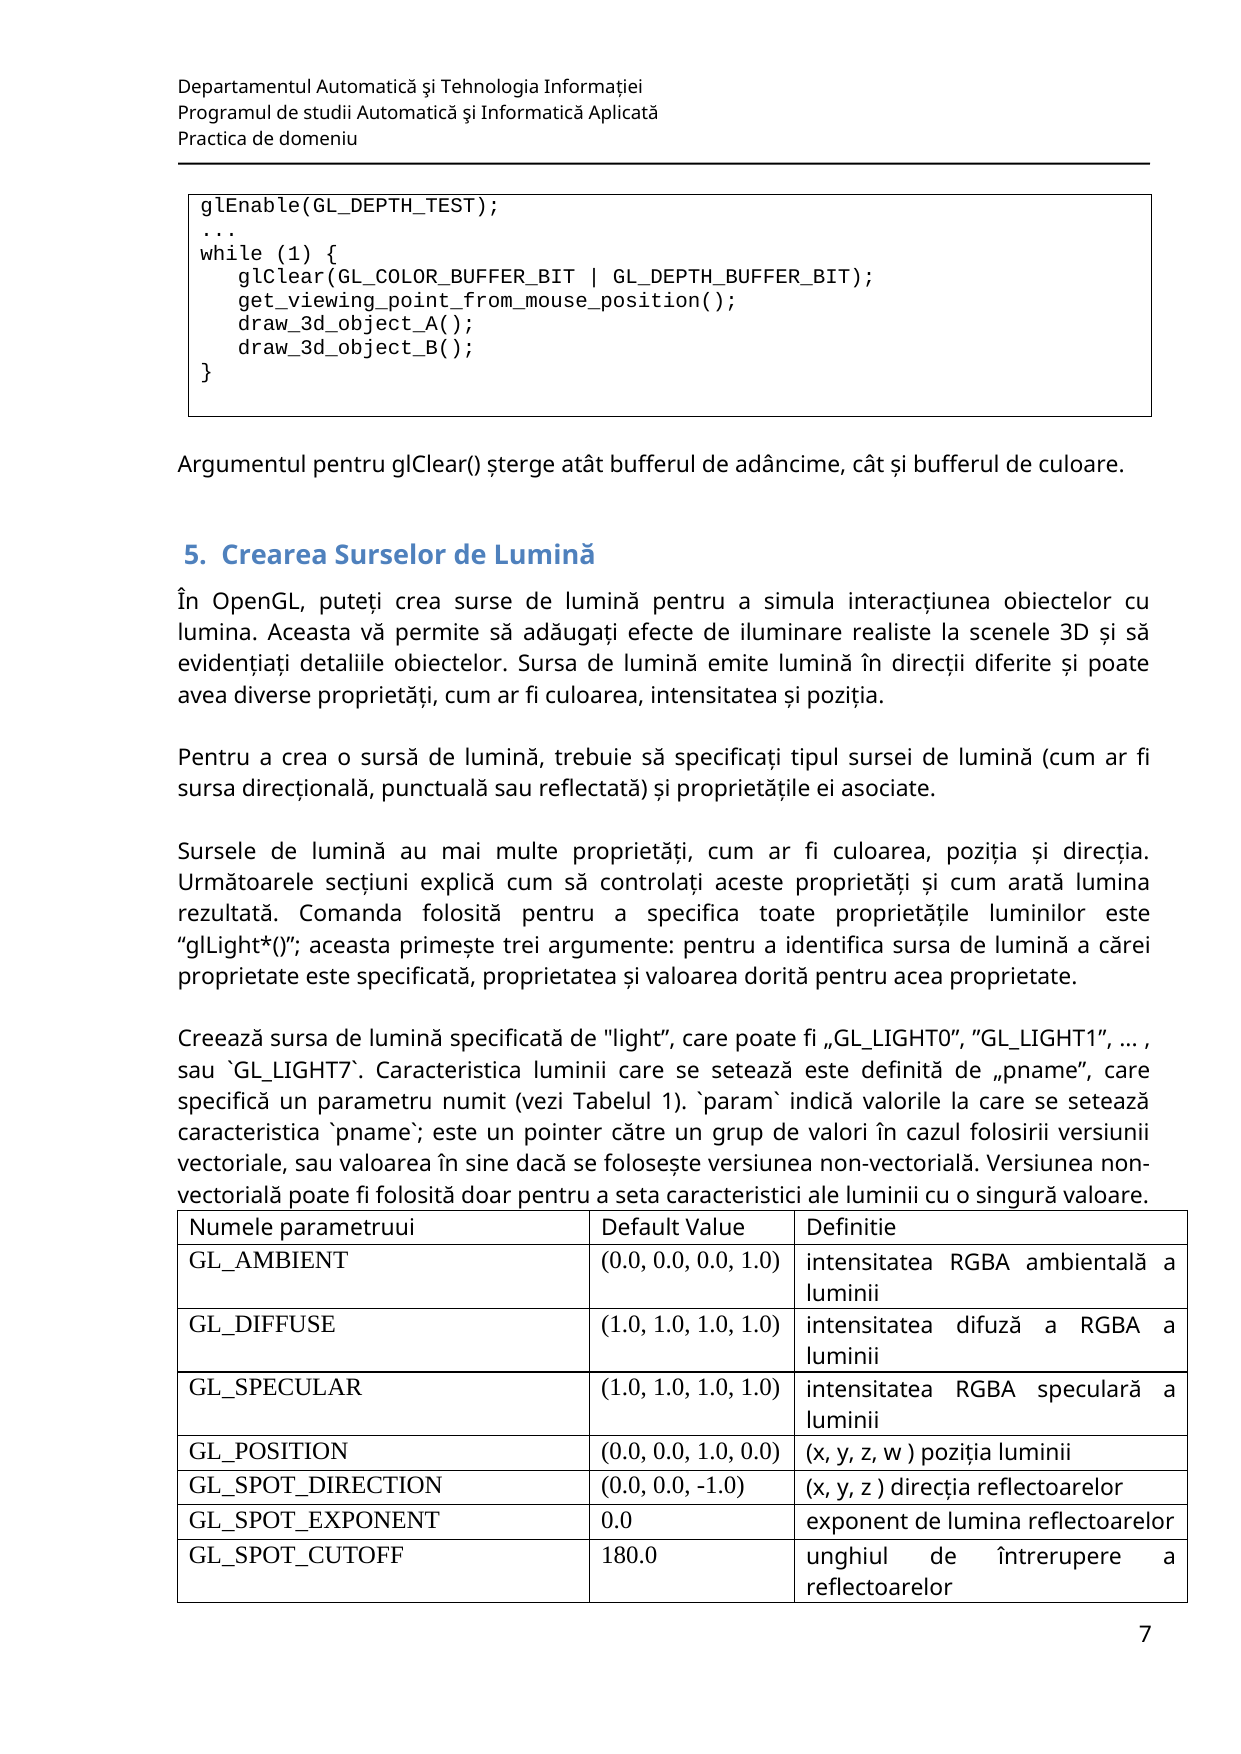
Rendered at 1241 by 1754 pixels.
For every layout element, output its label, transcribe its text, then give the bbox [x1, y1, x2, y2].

table_header Default Value [590, 1211, 794, 1244]
table_header Definitie [795, 1211, 1187, 1244]
table_cell (1.0, 1.0, 1.0, 1.0) [590, 1373, 794, 1435]
table_cell GL_SPECULAR [178, 1373, 589, 1435]
table_cell intensitatea RGBA speculară a luminii [795, 1373, 1187, 1435]
table_cell intensitatea RGBA ambientală a luminii [795, 1245, 1187, 1308]
table_cell (0.0, 0.0, 1.0, 0.0) [590, 1436, 794, 1469]
table_cell intensitatea difuză a RGBA a luminii [795, 1309, 1187, 1371]
table_cell (1.0, 1.0, 1.0, 1.0) [590, 1309, 794, 1371]
text Sursele de lumină au mai multe proprietăți, cum ar fi culoarea, poziția și direcția. Următoarele secțiuni explică cum să controlați aceste proprietăți și cum arată lumina rezultată. Comanda folosită pentru a specifica toate proprietățile luminilor este “glLight*()”; aceasta primește trei argumente: pentru a identifica sursa de lumină a cărei proprietate este specificată, proprietatea și valoarea dorită pentru acea proprietate. [177, 835, 1152, 991]
table_cell GL_POSITION [178, 1436, 589, 1469]
table_header Numele parametruui [178, 1211, 589, 1244]
text Pentru a crea o sursă de lumină, trebuie să specificați tipul sursei de lumină (cum ar fi sursa direcțională, punctuală sau reflectată) și proprietățile ei asociate. [177, 741, 1152, 803]
table_cell 180.0 [590, 1540, 794, 1602]
table_cell exponent de lumina reflectoarelor [795, 1505, 1187, 1539]
table_cell GL_SPOT_EXPONENT [178, 1505, 589, 1539]
table_cell GL_SPOT_CUTOFF [178, 1540, 589, 1602]
table_cell (x, y, z ) direcția reflectoarelor [795, 1471, 1187, 1504]
table_cell (0.0, 0.0, -1.0) [590, 1471, 794, 1504]
table_cell GL_SPOT_DIRECTION [178, 1471, 589, 1504]
table_cell 0.0 [590, 1505, 794, 1539]
table_cell GL_AMBIENT [178, 1245, 589, 1308]
table_cell GL_DIFFUSE [178, 1309, 589, 1371]
text Argumentul pentru glClear() șterge atât bufferul de adâncime, cât și bufferul de culoare. [177, 448, 1152, 479]
table_cell unghiul de întrerupere a reflectoarelor [795, 1540, 1187, 1602]
table_cell (x, y, z, w ) poziția luminii [795, 1436, 1187, 1469]
subtitle Crearea Surselor de Lumină [183, 535, 1152, 572]
table_cell (0.0, 0.0, 0.0, 1.0) [590, 1245, 794, 1308]
text Creează sursa de lumină specificată de "light”, care poate fi „GL_LIGHT0”, ”GL_LIGHT1”, ... , sau `GL_LIGHT7`. Caracteristica luminii care se setează este definită de „pname”, care specifică un parametru numit (vezi Tabelul 1). `param` indică valorile la care se setează caracteristica `pname`; este un pointer către un grup de valori în cazul folosirii versiunii vectoriale, sau valoarea în sine dacă se folosește versiunea non-vectorială. Versiunea non-vectorială poate fi folosită doar pentru a seta caracteristici ale luminii cu o singură valoare. [177, 1022, 1152, 1210]
text În OpenGL, puteți crea surse de lumină pentru a simula interacțiunea obiectelor cu lumina. Aceasta vă permite să adăugați efecte de iluminare realiste la scenele 3D și să evidențiați detaliile obiectelor. Sursa de lumină emite lumină în direcții diferite și poate avea diverse proprietăți, cum ar fi culoarea, intensitatea și poziția. [177, 585, 1152, 710]
